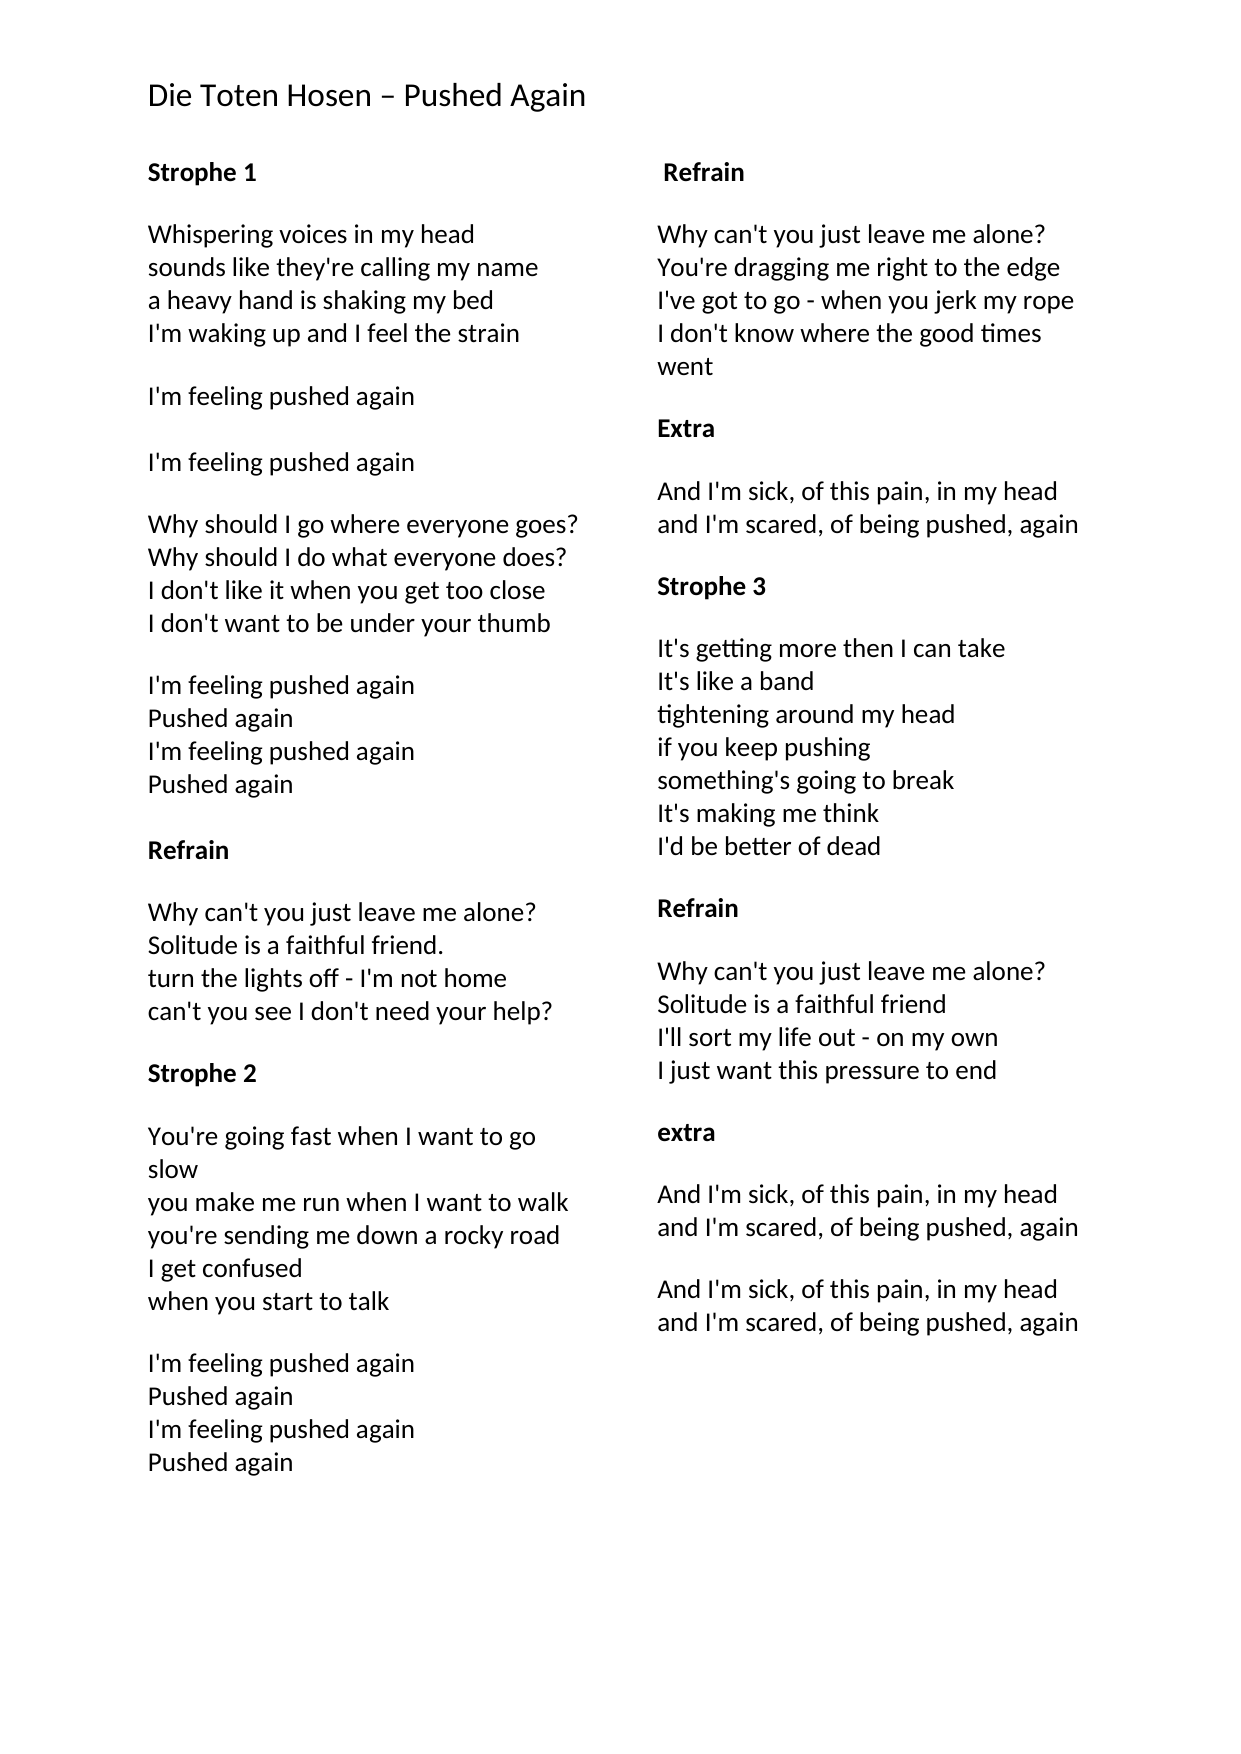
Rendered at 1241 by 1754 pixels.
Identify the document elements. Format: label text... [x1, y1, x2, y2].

text Why can't you just leave me alone? Solitude is a faithful friend. turn the lights off - I'm not home can't you see I don't need your help? [148, 895, 583, 1027]
text Refrain [148, 833, 583, 866]
text It's getting more then I can take It's like a band tightening around my head if you keep pushing something's going to break It's making me think I'd be better of dead [657, 631, 1093, 862]
text Strophe 1 [148, 155, 583, 188]
text Why can't you just leave me alone? Solitude is a faithful friend I'll sort my life out - on my own I just want this pressure to end [657, 954, 1093, 1086]
text I'm feeling pushed again [148, 379, 583, 412]
text I'm feeling pushed again [148, 734, 583, 767]
text You're going fast when I want to go slow you make me run when I want to walk you're sending me down a rocky road I get confused when you start to talk [148, 1119, 583, 1317]
text And I'm sick, of this pain, in my head and I'm scared, of being pushed, again [657, 1177, 1093, 1243]
text Pushed again [148, 701, 583, 734]
text I'm feeling pushed again [148, 1412, 583, 1445]
text Pushed again [148, 1379, 583, 1412]
text Refrain [657, 155, 1093, 188]
text Whispering voices in my head sounds like they're calling my name a heavy hand is shaking my bed I'm waking up and I feel the strain [148, 217, 583, 349]
text Strophe 2 [148, 1057, 583, 1090]
text And I'm sick, of this pain, in my head and I'm scared, of being pushed, again [657, 474, 1093, 540]
text I'm feeling pushed again [148, 668, 583, 701]
text Pushed again [148, 1445, 583, 1478]
text I'm feeling pushed again [148, 445, 583, 478]
text Extra [657, 412, 1093, 445]
text Why should I go where everyone goes? Why should I do what everyone does? I don't like it when you get too close I don't want to be under your thumb [148, 507, 583, 639]
text Why can't you just leave me alone? You're dragging me right to the edge I've got to go - when you jerk my rope I don't know where the good times went [657, 217, 1093, 382]
text extra [657, 1115, 1093, 1148]
text I'm feeling pushed again [148, 1346, 583, 1379]
text Pushed again [148, 767, 583, 800]
text Strophe 3 [657, 569, 1093, 602]
text And I'm sick, of this pain, in my head and I'm scared, of being pushed, again [657, 1272, 1093, 1338]
text Refrain [657, 892, 1093, 924]
